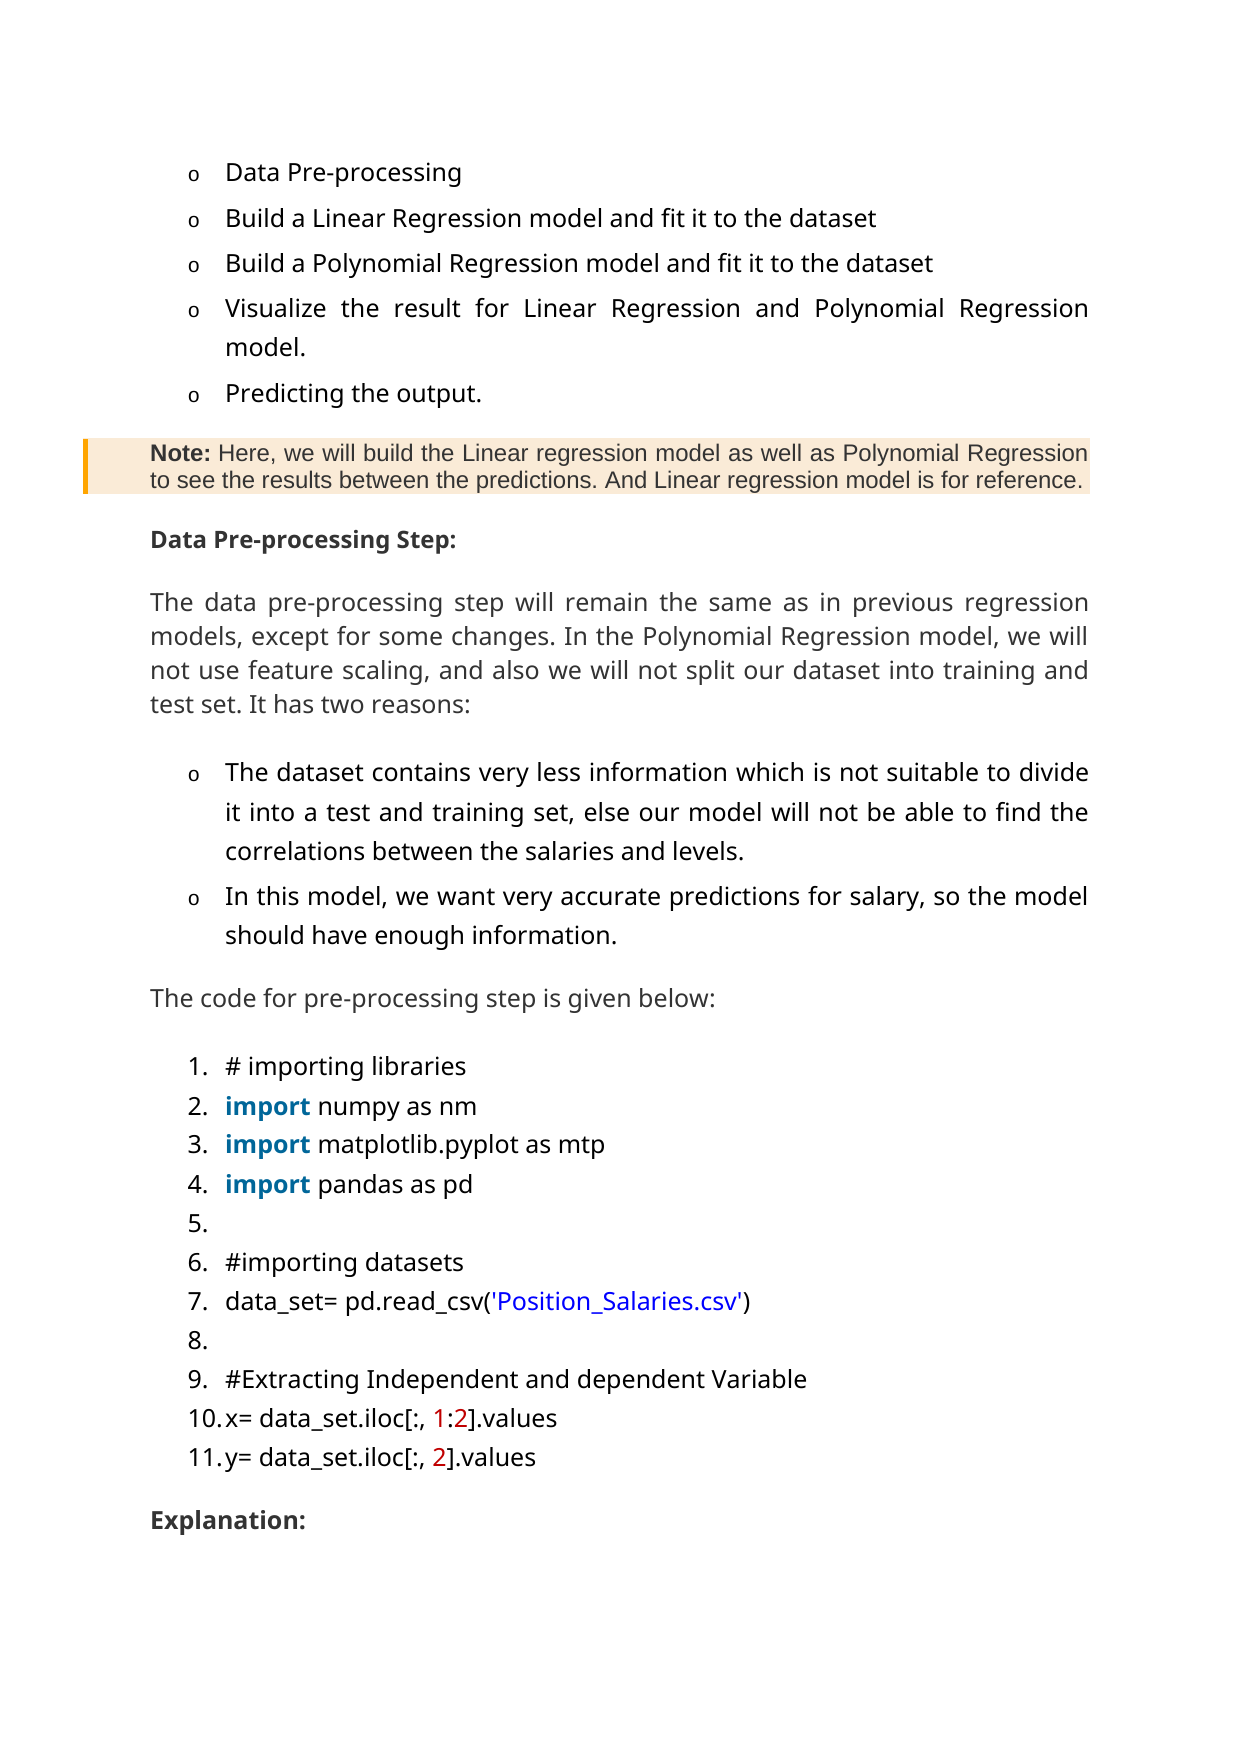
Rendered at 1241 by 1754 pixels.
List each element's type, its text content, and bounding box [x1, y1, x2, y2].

text Explanation: [150, 1503, 1090, 1537]
list y= data_set.iloc[:, 2].values [187, 1435, 1090, 1474]
list data_set= pd.read_csv('Position_Salaries.csv') [187, 1278, 1090, 1317]
text The data pre-processing step will remain the same as in previous regression models, except for some changes. In the Polynomial Regression model, we will not use feature scaling, and also we will not split our dataset into training and test set. It has two reasons: [150, 585, 1090, 721]
list import numpy as nm [187, 1083, 1090, 1122]
list Data Pre-processing [187, 150, 1090, 189]
text Data Pre-processing Step: [150, 523, 1090, 556]
list import pandas as pd [187, 1161, 1090, 1200]
list The dataset contains very less information which is not suitable to divide it into a test and training set, else our model will not be able to find the correlations between the salaries and levels. [187, 750, 1090, 867]
list #Extracting Independent and dependent Variable [187, 1357, 1090, 1396]
list Build a Polynomial Regression model and fit it to the dataset [187, 241, 1090, 280]
list Build a Linear Regression model and fit it to the dataset [187, 195, 1090, 234]
list Visualize the result for Linear Regression and Polynomial Regression model. [187, 286, 1090, 364]
list # importing libraries [187, 1044, 1090, 1083]
list Predicting the output. [187, 370, 1090, 409]
text Note: Here, we will build the Linear regression model as well as Polynomial Regression to see the results between the predictions. And Linear regression model is for reference. [83, 438, 1090, 494]
list #importing datasets [187, 1239, 1090, 1278]
list import matplotlib.pyplot as mtp [187, 1122, 1090, 1161]
text The code for pre-processing step is given below: [150, 981, 1090, 1015]
list x= data_set.iloc[:, 1:2].values [187, 1396, 1090, 1435]
list In this model, we want very accurate predictions for salary, so the model should have enough information. [187, 873, 1090, 952]
